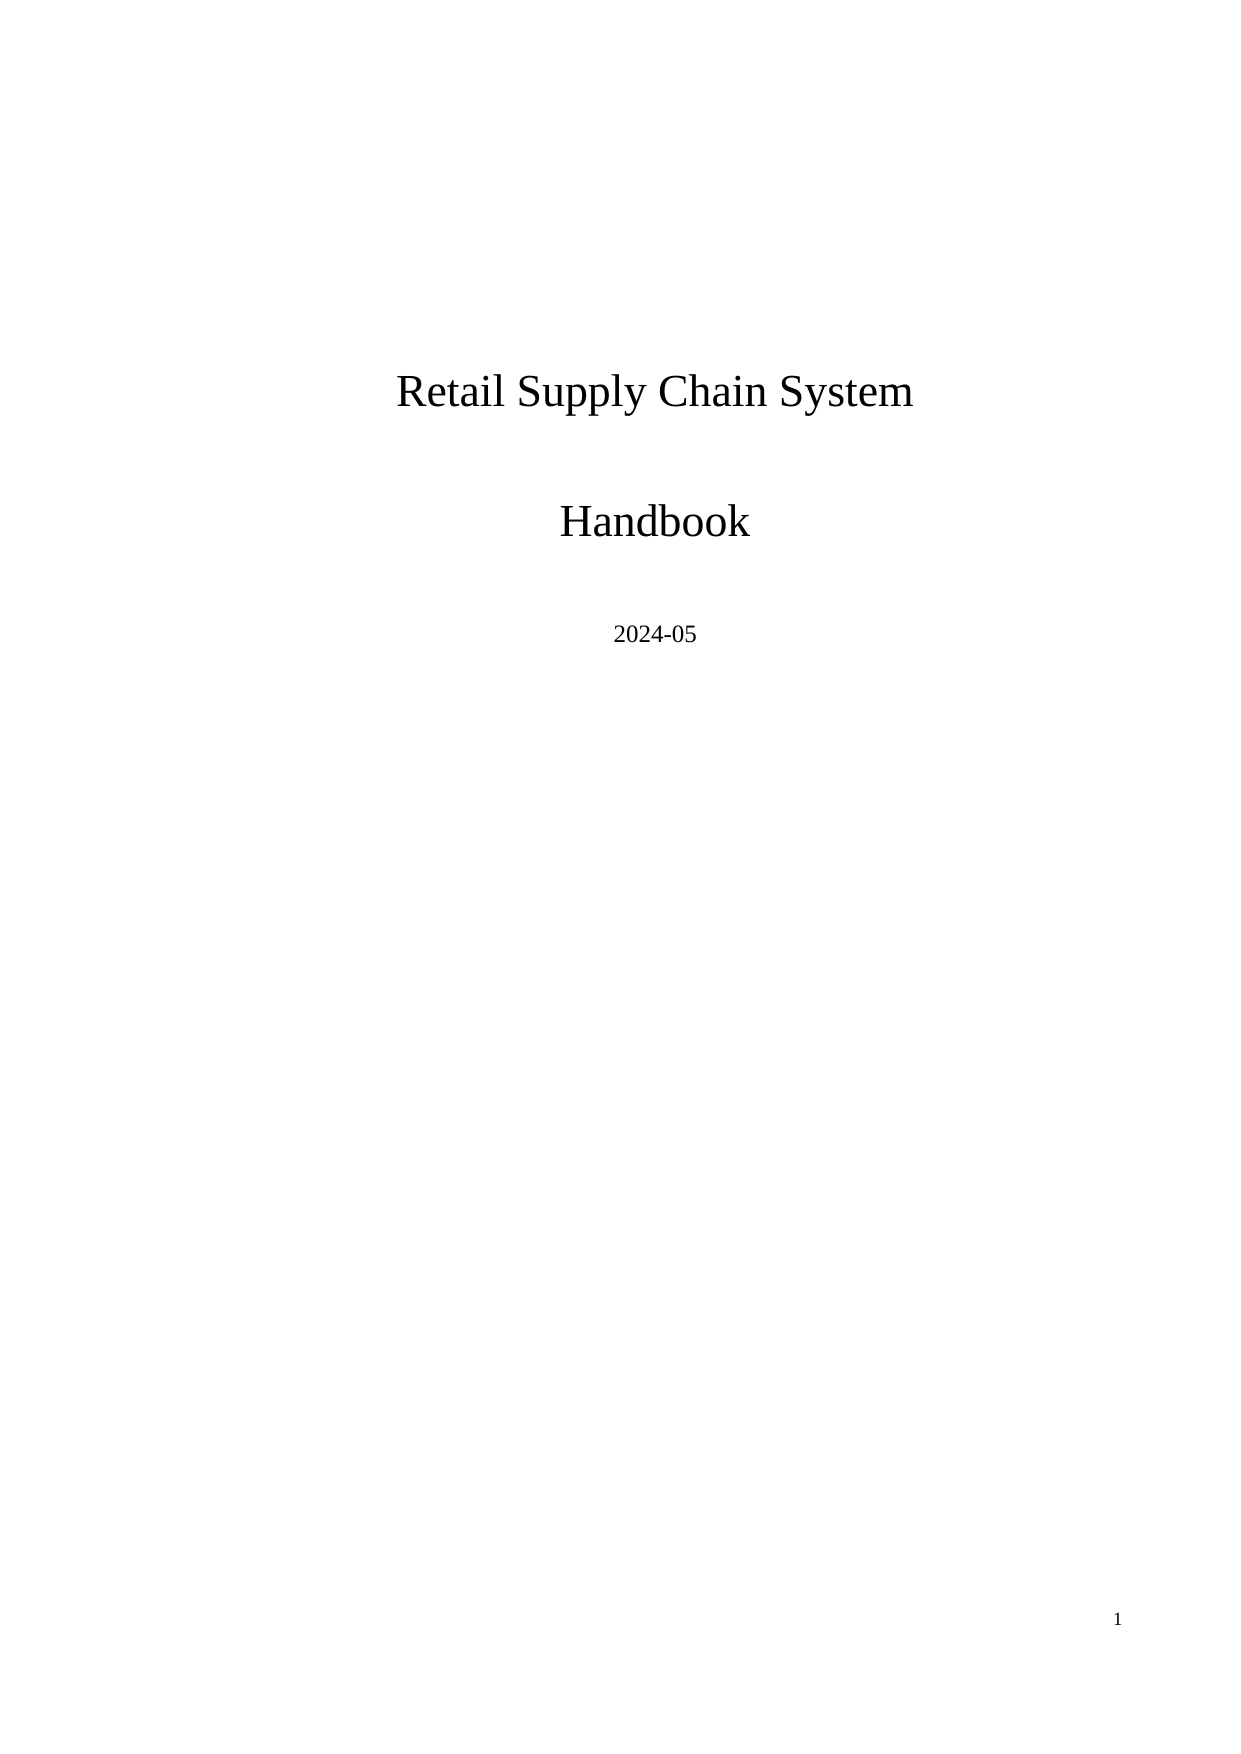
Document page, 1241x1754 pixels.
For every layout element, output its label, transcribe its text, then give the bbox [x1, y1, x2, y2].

text Retail Supply Chain System [187, 357, 1122, 422]
text Handbook [187, 487, 1122, 552]
text 2024-05 [187, 617, 1122, 649]
